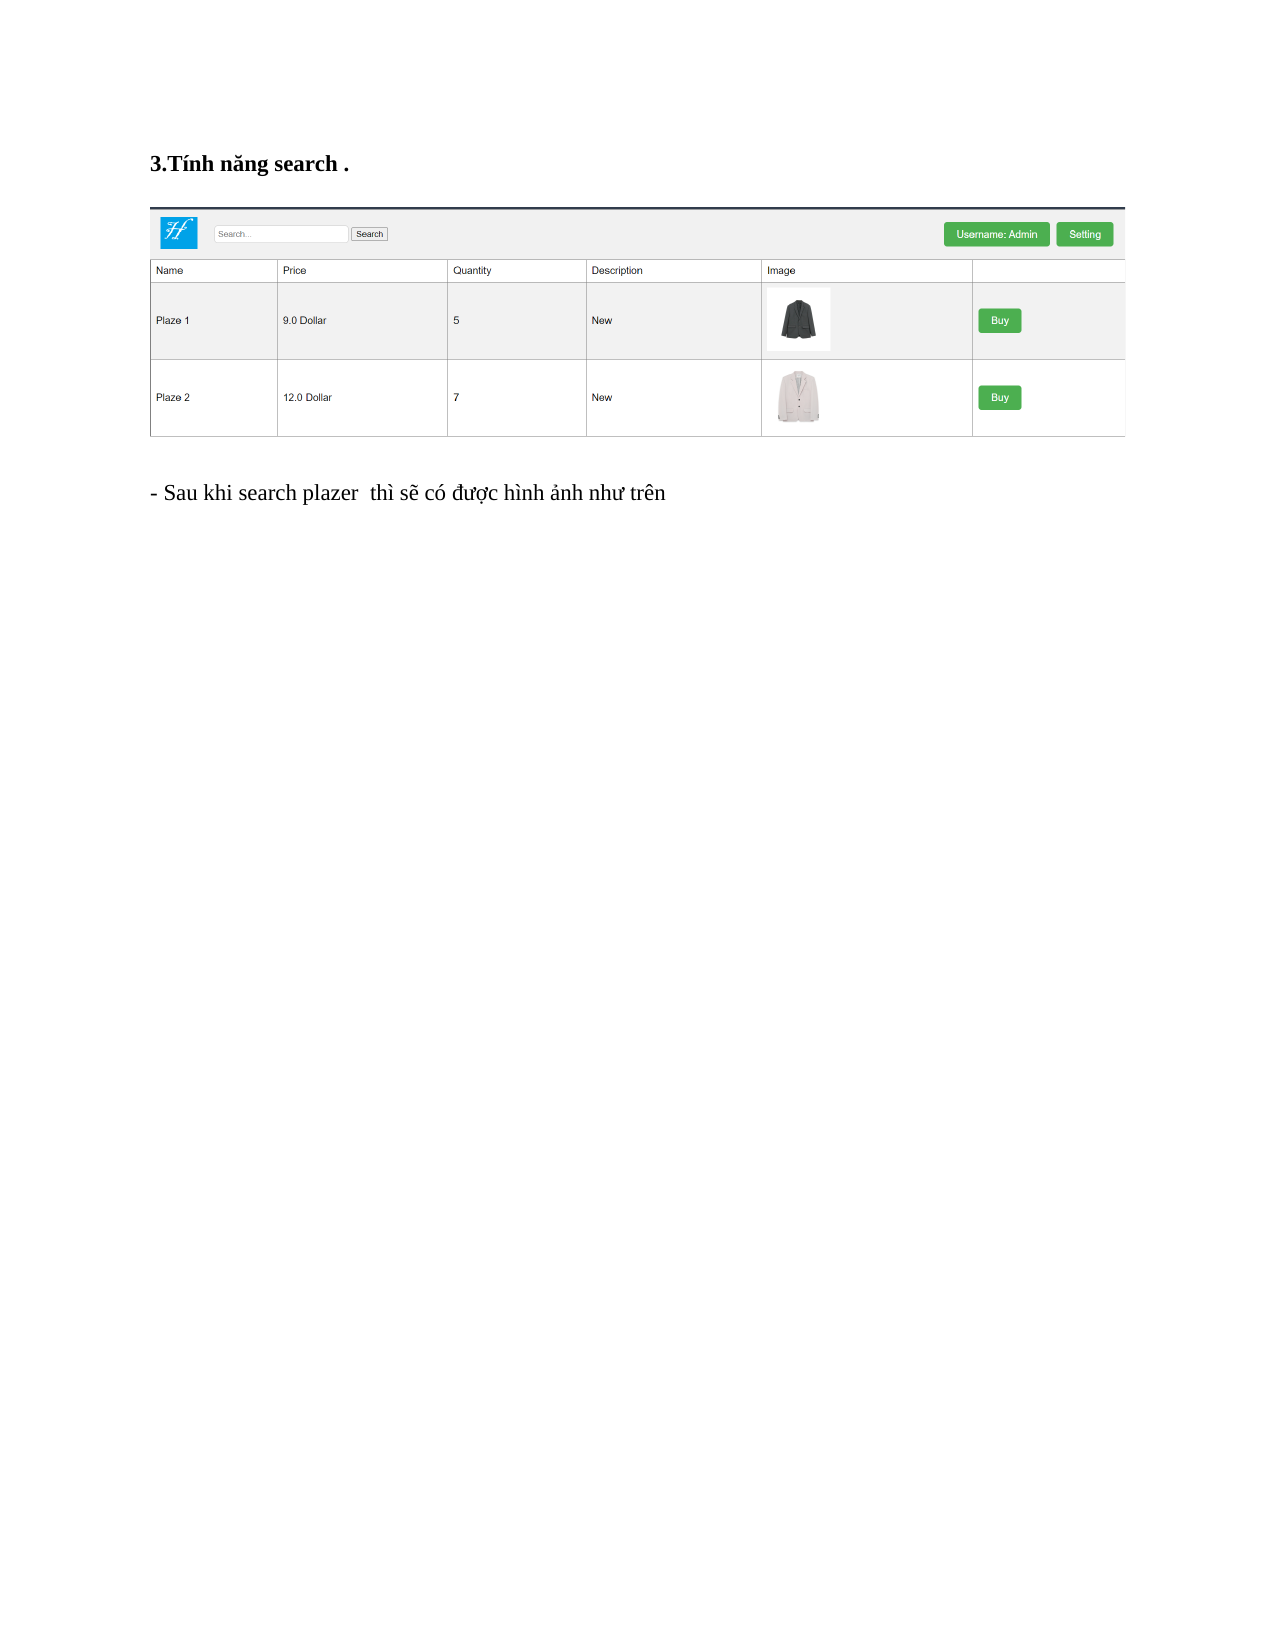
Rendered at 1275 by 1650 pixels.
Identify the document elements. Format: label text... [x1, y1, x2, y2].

text 3.Tính năng search . - Sau khi search plazer thì sẽ có được hình ảnh như trên [150, 477, 1125, 564]
picture [150, 207, 1125, 477]
text 3.Tính năng search . - Sau khi search plazer thì sẽ có được hình ảnh như trên [150, 150, 1125, 207]
